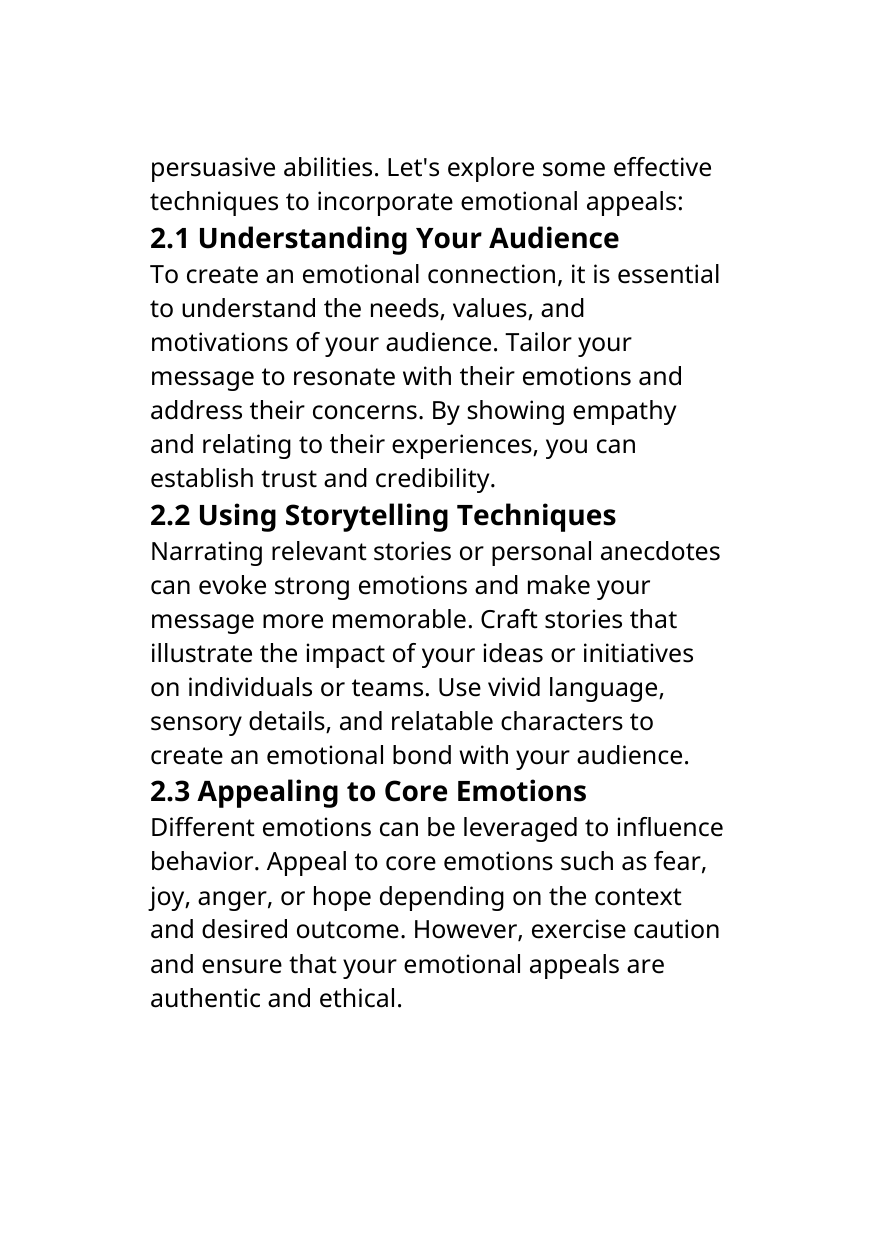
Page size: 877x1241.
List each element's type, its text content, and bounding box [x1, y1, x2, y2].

subtitle 2.3 Appealing to Core Emotions [150, 772, 727, 810]
text Different emotions can be leveraged to influence behavior. Appeal to core emotions such as fear, joy, anger, or hope depending on the context and desired outcome. However, exercise caution and ensure that your emotional appeals are authentic and ethical. [150, 810, 727, 1014]
subtitle 2.2 Using Storytelling Techniques [150, 495, 727, 533]
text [150, 150, 727, 218]
subtitle 2.1 Understanding Your Audience [150, 218, 727, 256]
text Narrating relevant stories or personal anecdotes can evoke strong emotions and make your message more memorable. Craft stories that illustrate the impact of your ideas or initiatives on individuals or teams. Use vivid language, sensory details, and relatable characters to create an emotional bond with your audience. [150, 533, 727, 772]
text To create an emotional connection, it is essential to understand the needs, values, and motivations of your audience. Tailor your message to resonate with their emotions and address their concerns. By showing empathy and relating to their experiences, you can establish trust and credibility. [150, 256, 727, 495]
